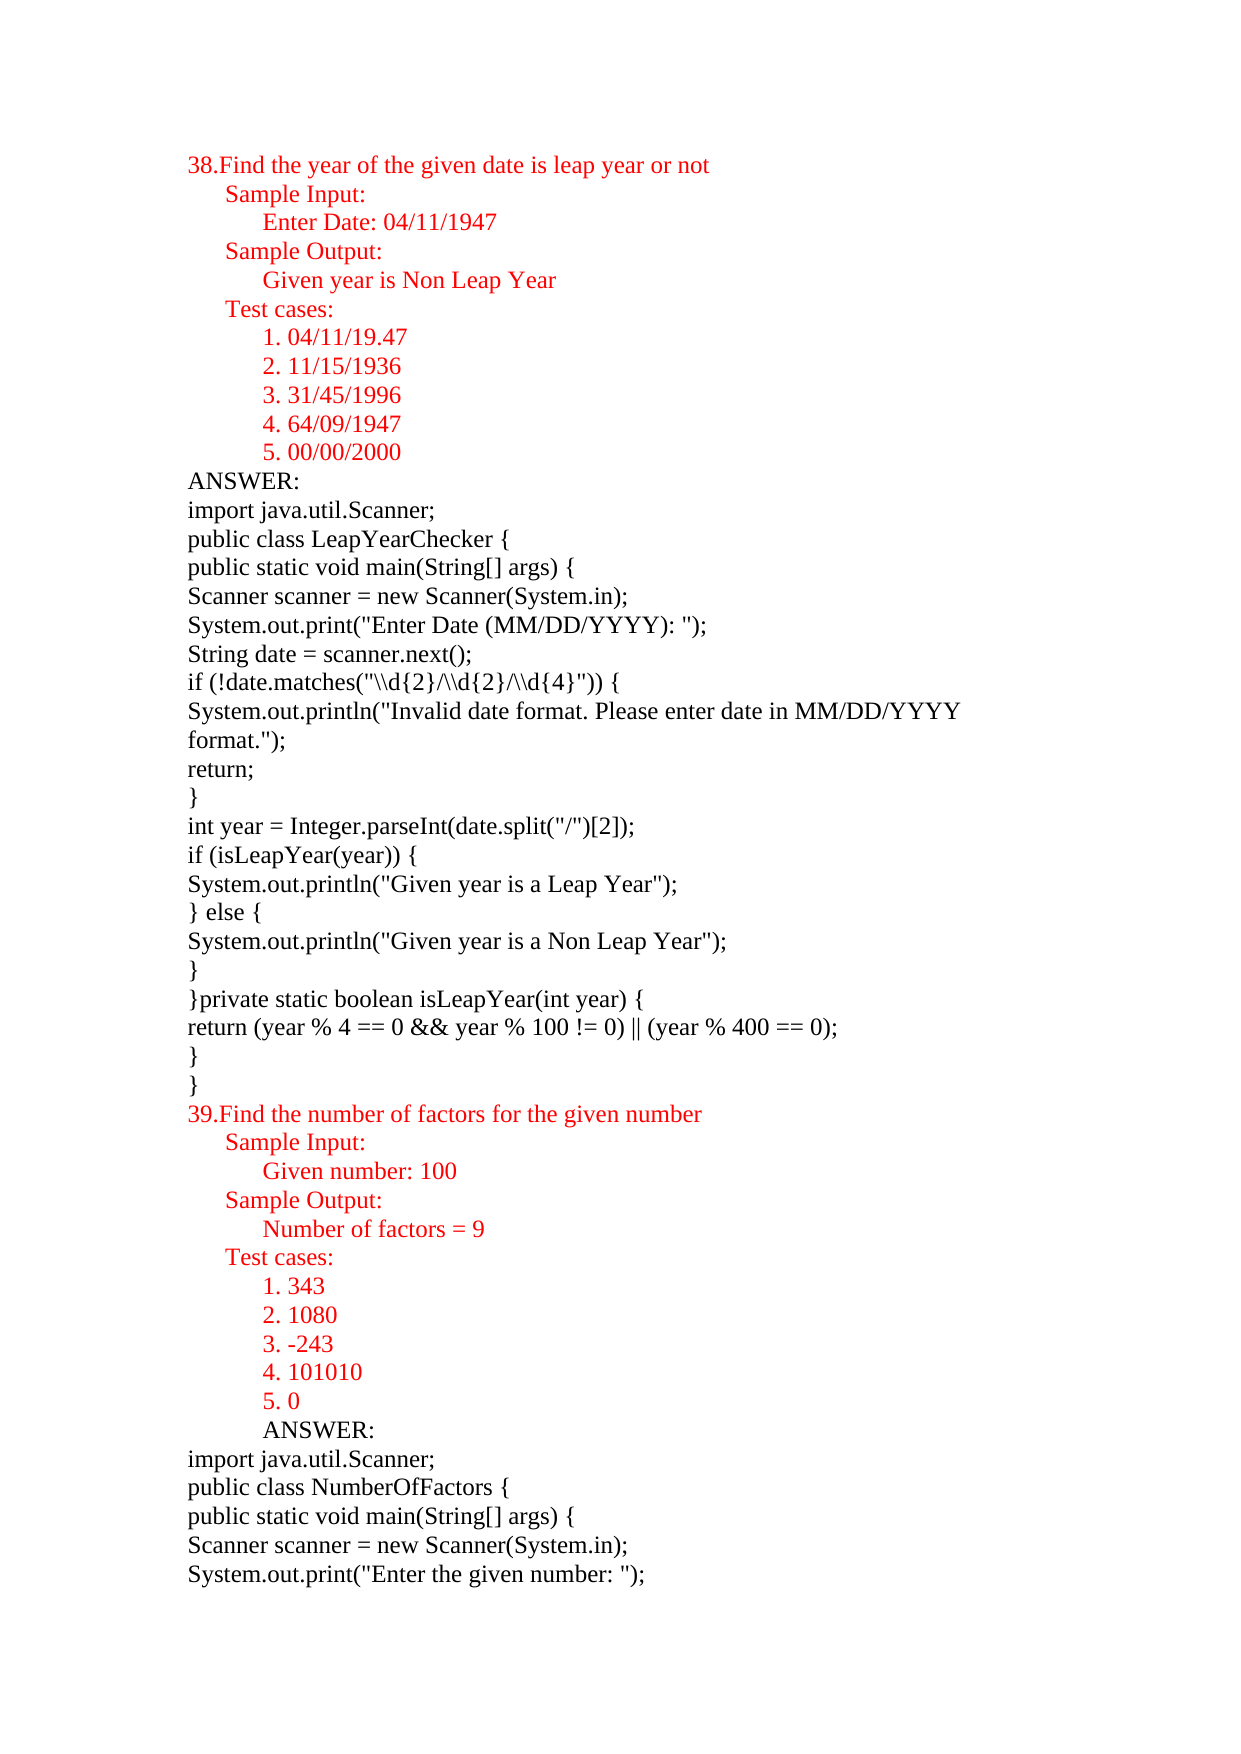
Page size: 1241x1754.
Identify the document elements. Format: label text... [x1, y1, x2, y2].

list Test cases: [225, 294, 1053, 322]
text import java.util.Scanner; [187, 1444, 1053, 1472]
text System.out.println("Given year is a Non Leap Year"); [187, 926, 1053, 955]
list 0 [262, 1386, 1053, 1415]
text public static void main(String[] args) { [187, 552, 1053, 581]
text public class NumberOfFactors { [187, 1472, 1053, 1501]
list Sample Output: [225, 1185, 1053, 1214]
text return (year % 4 == 0 && year % 100 != 0) || (year % 400 == 0); [187, 1012, 1053, 1041]
text } [187, 1041, 1053, 1070]
list 11/15/1936 [262, 351, 1053, 380]
text System.out.print("Enter the given number: "); [187, 1559, 1053, 1587]
text return; [187, 754, 1053, 782]
text }private static boolean isLeapYear(int year) { [187, 984, 1053, 1012]
list Given number: 100 [225, 1156, 1053, 1185]
list Test cases: [225, 1242, 1053, 1271]
list -243 [262, 1329, 1053, 1357]
text Scanner scanner = new Scanner(System.in); [187, 1530, 1053, 1559]
list 04/11/19.47 [262, 322, 1053, 351]
text if (!date.matches("\\d{2}/\\d{2}/\\d{4}")) { [187, 667, 1053, 696]
text public class LeapYearChecker { [187, 524, 1053, 552]
text if (isLeapYear(year)) { [187, 840, 1053, 869]
list Given year is Non Leap Year [225, 265, 1053, 294]
text ANSWER: [262, 1415, 1053, 1444]
text } [187, 782, 1053, 811]
list 64/09/1947 [262, 409, 1053, 437]
text Scanner scanner = new Scanner(System.in); [187, 581, 1053, 610]
list 343 [262, 1271, 1053, 1300]
list Sample Input: [225, 179, 1053, 207]
list Sample Output: [225, 236, 1053, 265]
text import java.util.Scanner; [187, 495, 1053, 524]
list Sample Input: [225, 1127, 1053, 1156]
list Enter Date: 04/11/1947 [225, 207, 1053, 236]
text System.out.println("Given year is a Leap Year"); [187, 869, 1053, 897]
text } [187, 1070, 1053, 1099]
list 101010 [262, 1357, 1053, 1386]
text } else { [187, 897, 1053, 926]
text System.out.println("Invalid date format. Please enter date in MM/DD/YYYY format."); [187, 696, 1053, 754]
list Number of factors = 9 [225, 1214, 1053, 1242]
text } [187, 955, 1053, 984]
text int year = Integer.parseInt(date.split("/")[2]); [187, 811, 1053, 840]
text ANSWER: [187, 466, 1053, 495]
text 39.Find the number of factors for the given number [187, 1099, 1053, 1127]
list 31/45/1996 [262, 380, 1053, 409]
text System.out.print("Enter Date (MM/DD/YYYY): "); [187, 610, 1053, 639]
text 38.Find the year of the given date is leap year or not [187, 150, 1053, 179]
list 00/00/2000 [262, 437, 1053, 466]
list 1080 [262, 1300, 1053, 1329]
text public static void main(String[] args) { [187, 1501, 1053, 1530]
text String date = scanner.next(); [187, 639, 1053, 667]
